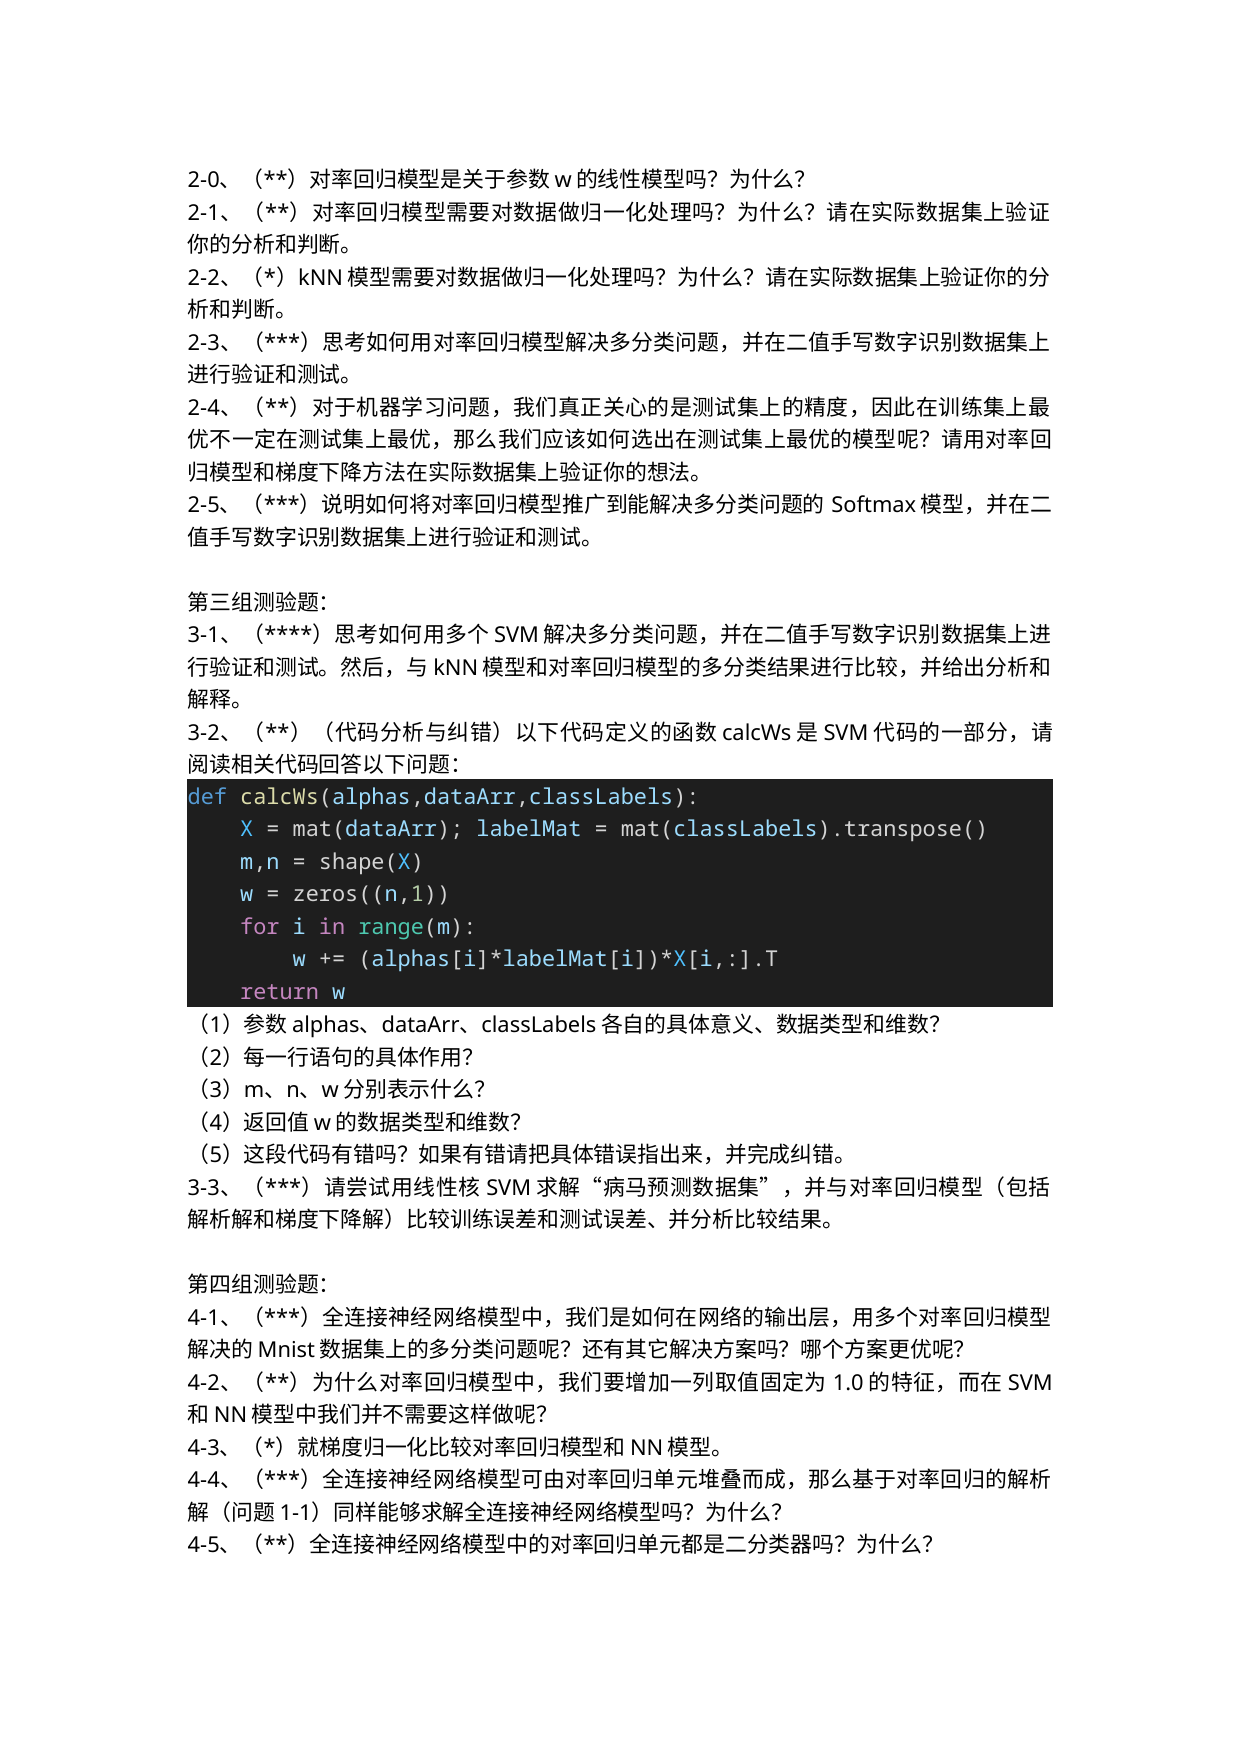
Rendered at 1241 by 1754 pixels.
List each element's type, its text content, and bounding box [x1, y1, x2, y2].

text 2-1、（**）对率回归模型需要对数据做归一化处理吗？为什么？请在实际数据集上验证你的分析和判断。 [187, 194, 1053, 259]
text （1）参数alphas、dataArr、classLabels各自的具体意义、数据类型和维数？ [187, 1007, 1053, 1039]
text 第四组测验题： [187, 1267, 1053, 1299]
text 第三组测验题： [187, 584, 1053, 617]
text 4-4、（***）全连接神经网络模型可由对率回归单元堆叠而成，那么基于对率回归的解析解（问题1-1）同样能够求解全连接神经网络模型吗？为什么？ [187, 1462, 1053, 1527]
text m,n = shape(X) [187, 844, 1053, 877]
text 2-5、（***）说明如何将对率回归模型推广到能解决多分类问题的Softmax模型，并在二值手写数字识别数据集上进行验证和测试。 [187, 487, 1053, 552]
text 2-4、（**）对于机器学习问题，我们真正关心的是测试集上的精度，因此在训练集上最优不一定在测试集上最优，那么我们应该如何选出在测试集上最优的模型呢？请用对率回归模型和梯度下降方法在实际数据集上验证你的想法。 [187, 389, 1053, 487]
text 4-2、（**）为什么对率回归模型中，我们要增加一列取值固定为1.0的特征，而在SVM和NN模型中我们并不需要这样做呢？ [187, 1364, 1053, 1429]
text （4）返回值w的数据类型和维数？ [187, 1104, 1053, 1137]
text w = zeros((n,1)) [187, 877, 1053, 909]
text w += (alphas[i]*labelMat[i])*X[i,:].T [187, 942, 1053, 974]
text def calcWs(alphas,dataArr,classLabels): [187, 779, 1053, 812]
text 3-1、（****）思考如何用多个SVM解决多分类问题，并在二值手写数字识别数据集上进行验证和测试。然后，与kNN模型和对率回归模型的多分类结果进行比较，并给出分析和解释。 [187, 617, 1053, 714]
text （3）m、n、w分别表示什么？ [187, 1072, 1053, 1104]
text 3-3、（***）请尝试用线性核SVM求解“病马预测数据集”，并与对率回归模型（包括解析解和梯度下降解）比较训练误差和测试误差、并分析比较结果。 [187, 1169, 1053, 1234]
text 2-2、（*）kNN模型需要对数据做归一化处理吗？为什么？请在实际数据集上验证你的分析和判断。 [187, 259, 1053, 324]
text 4-1、（***）全连接神经网络模型中，我们是如何在网络的输出层，用多个对率回归模型解决的Mnist数据集上的多分类问题呢？还有其它解决方案吗？哪个方案更优呢？ [187, 1299, 1053, 1364]
text X = mat(dataArr); labelMat = mat(classLabels).transpose() [187, 812, 1053, 844]
text for i in range(m): [187, 909, 1053, 942]
text 4-3、（*）就梯度归一化比较对率回归模型和NN模型。 [187, 1429, 1053, 1462]
text 2-3、（***）思考如何用对率回归模型解决多分类问题，并在二值手写数字识别数据集上进行验证和测试。 [187, 324, 1053, 389]
text return w [187, 974, 1053, 1007]
text （2）每一行语句的具体作用？ [187, 1039, 1053, 1072]
text 4-5、（**）全连接神经网络模型中的对率回归单元都是二分类器吗？为什么？ [187, 1527, 1053, 1559]
text 3-2、（**）（代码分析与纠错）以下代码定义的函数calcWs是SVM代码的一部分，请阅读相关代码回答以下问题： [187, 714, 1053, 779]
text （5）这段代码有错吗？如果有错请把具体错误指出来，并完成纠错。 [187, 1137, 1053, 1169]
text 2-0、（**）对率回归模型是关于参数w的线性模型吗？为什么？ [187, 162, 1053, 194]
